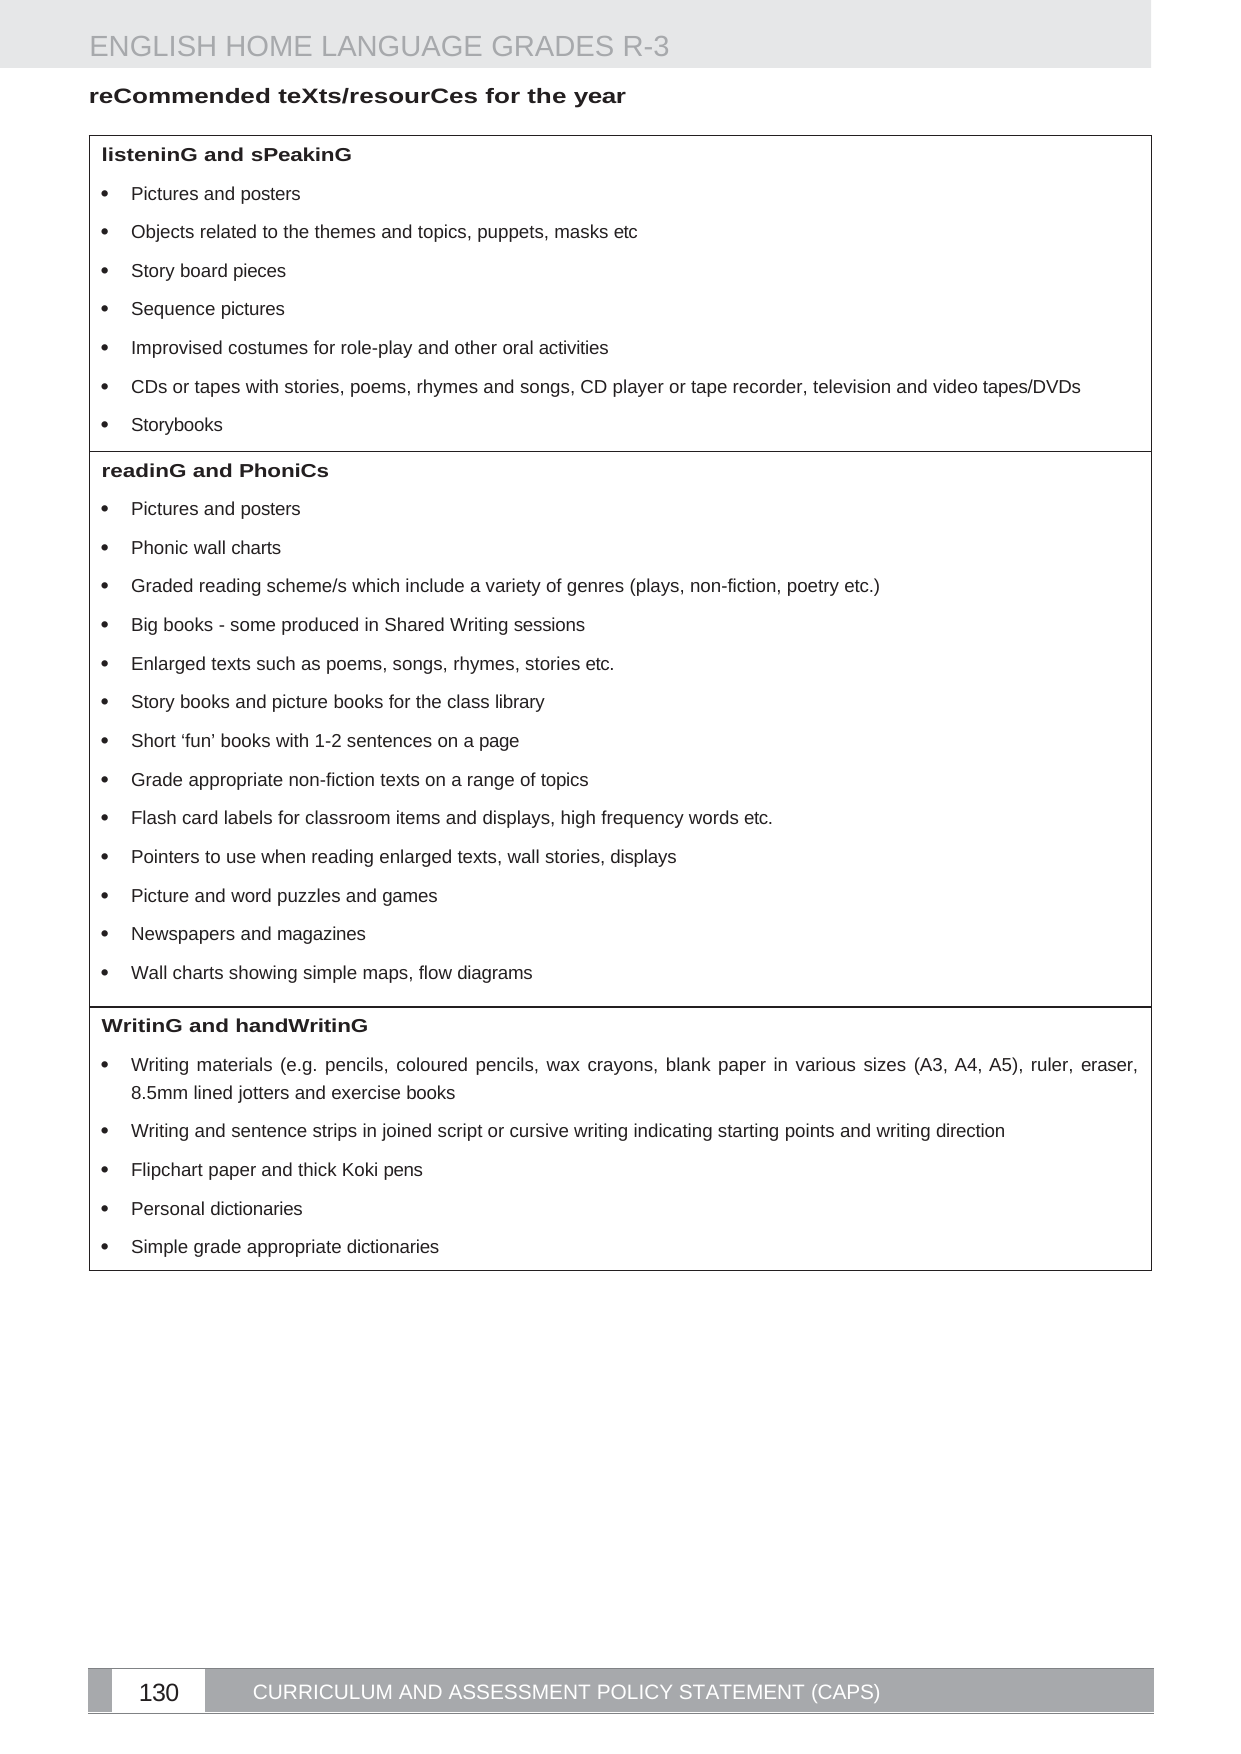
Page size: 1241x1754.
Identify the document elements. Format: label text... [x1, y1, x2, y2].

table_header listeninG and sPeakinG Pictures and posters Objects related to the themes and topics, puppets, masks etc Story board pieces Sequence pictures Improvised costumes for role-play and other oral activities CDs or tapes with stories, poems, rhymes and songs, CD player or tape recorder, television and video tapes/DVDs Storybooks [90, 136, 1151, 451]
table_cell readinG and PhoniCs Pictures and posters Phonic wall charts Graded reading scheme/s which include a variety of genres (plays, non-fiction, poetry etc.) Big books - some produced in Shared Writing sessions Enlarged texts such as poems, songs, rhymes, stories etc. Story books and picture books for the class library Short ‘fun’ books with 1-2 sentences on a page Grade appropriate non-fiction texts on a range of topics Flash card labels for classroom items and displays, high frequency words etc. Pointers to use when reading enlarged texts, wall stories, displays Picture and word puzzles and games Newspapers and magazines Wall charts showing simple maps, flow diagrams [90, 452, 1151, 1006]
text reCommended teXts/resourCes for the year [88, 84, 1165, 108]
table_cell WritinG and handWritinG Writing materials (e.g. pencils, coloured pencils, wax crayons, blank paper in various sizes (A3, A4, A5), ruler, eraser, 8.5mm lined jotters and exercise books Writing and sentence strips in joined script or cursive writing indicating starting points and writing direction Flipchart paper and thick Koki pens Personal dictionaries Simple grade appropriate dictionaries [90, 1008, 1151, 1270]
